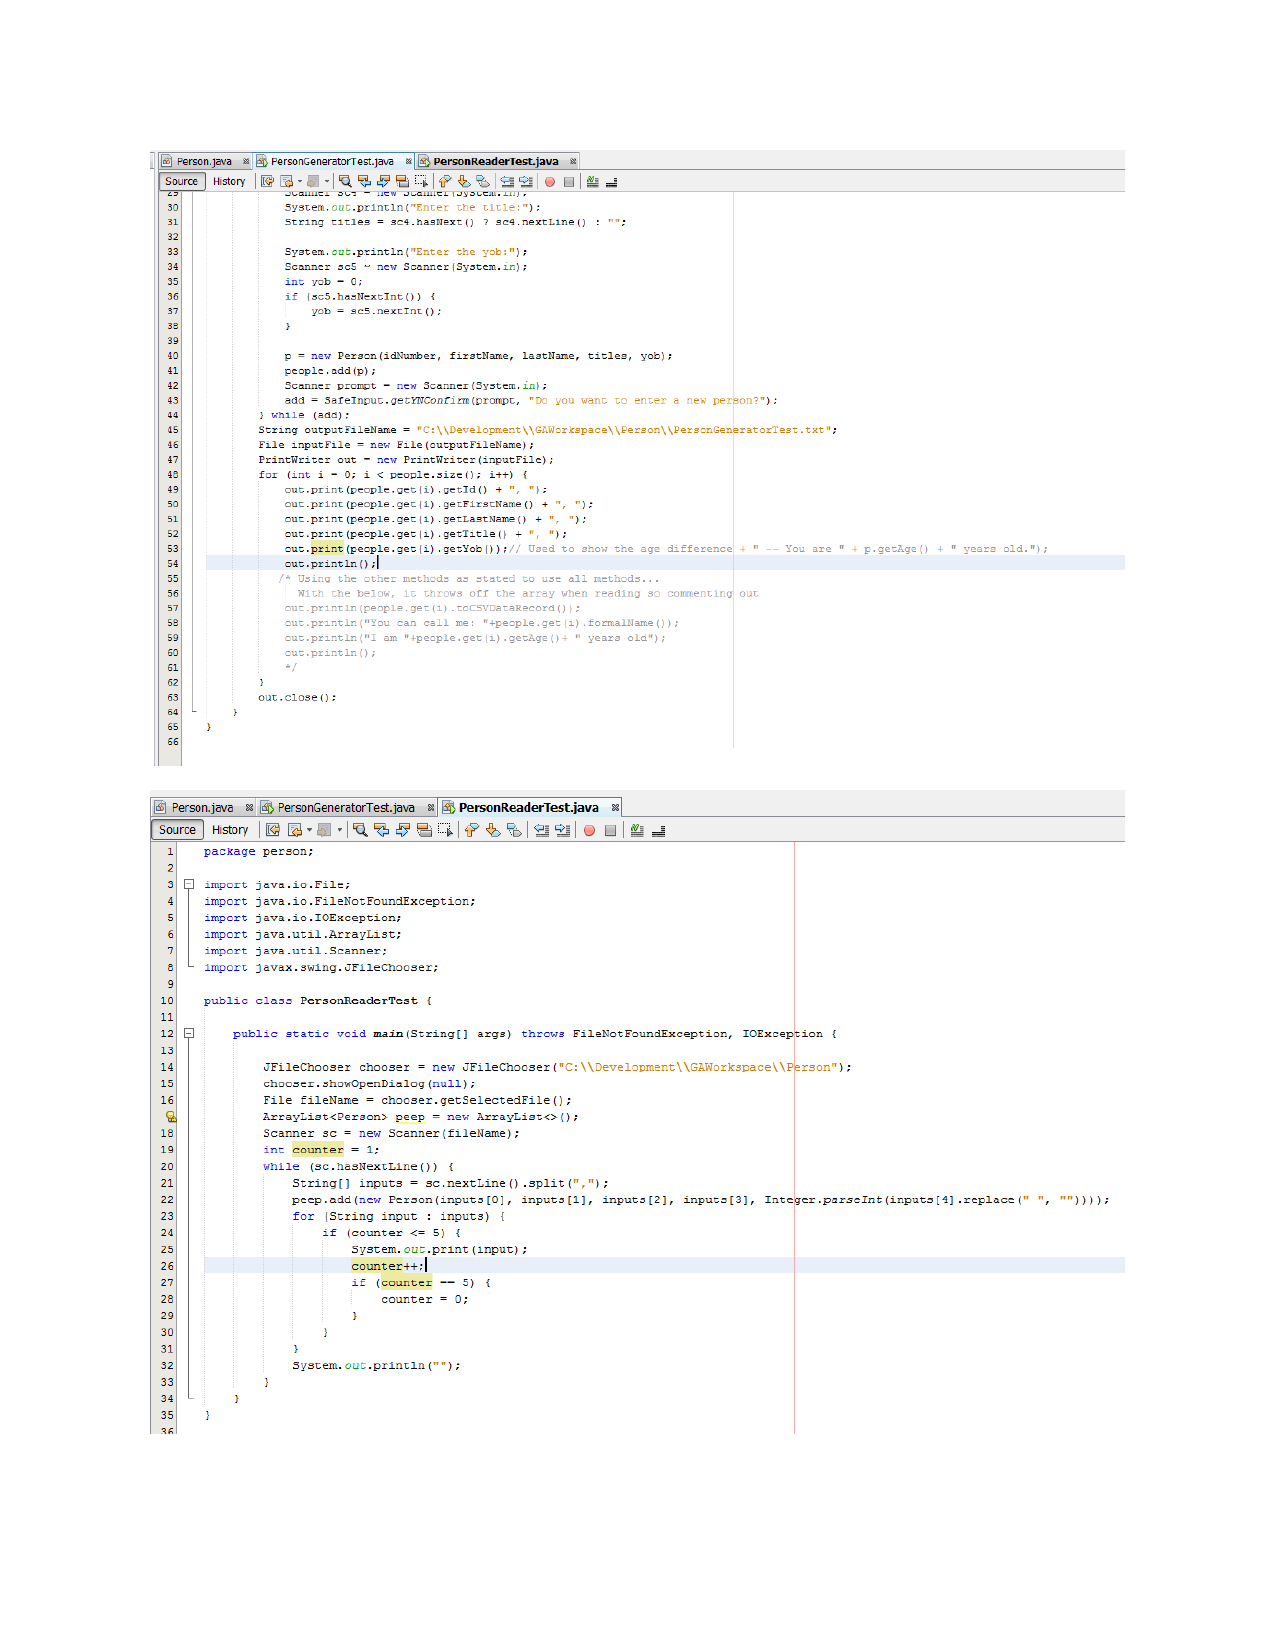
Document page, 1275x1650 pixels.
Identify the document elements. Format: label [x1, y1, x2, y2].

picture [150, 150, 1125, 766]
picture [150, 790, 1125, 1434]
